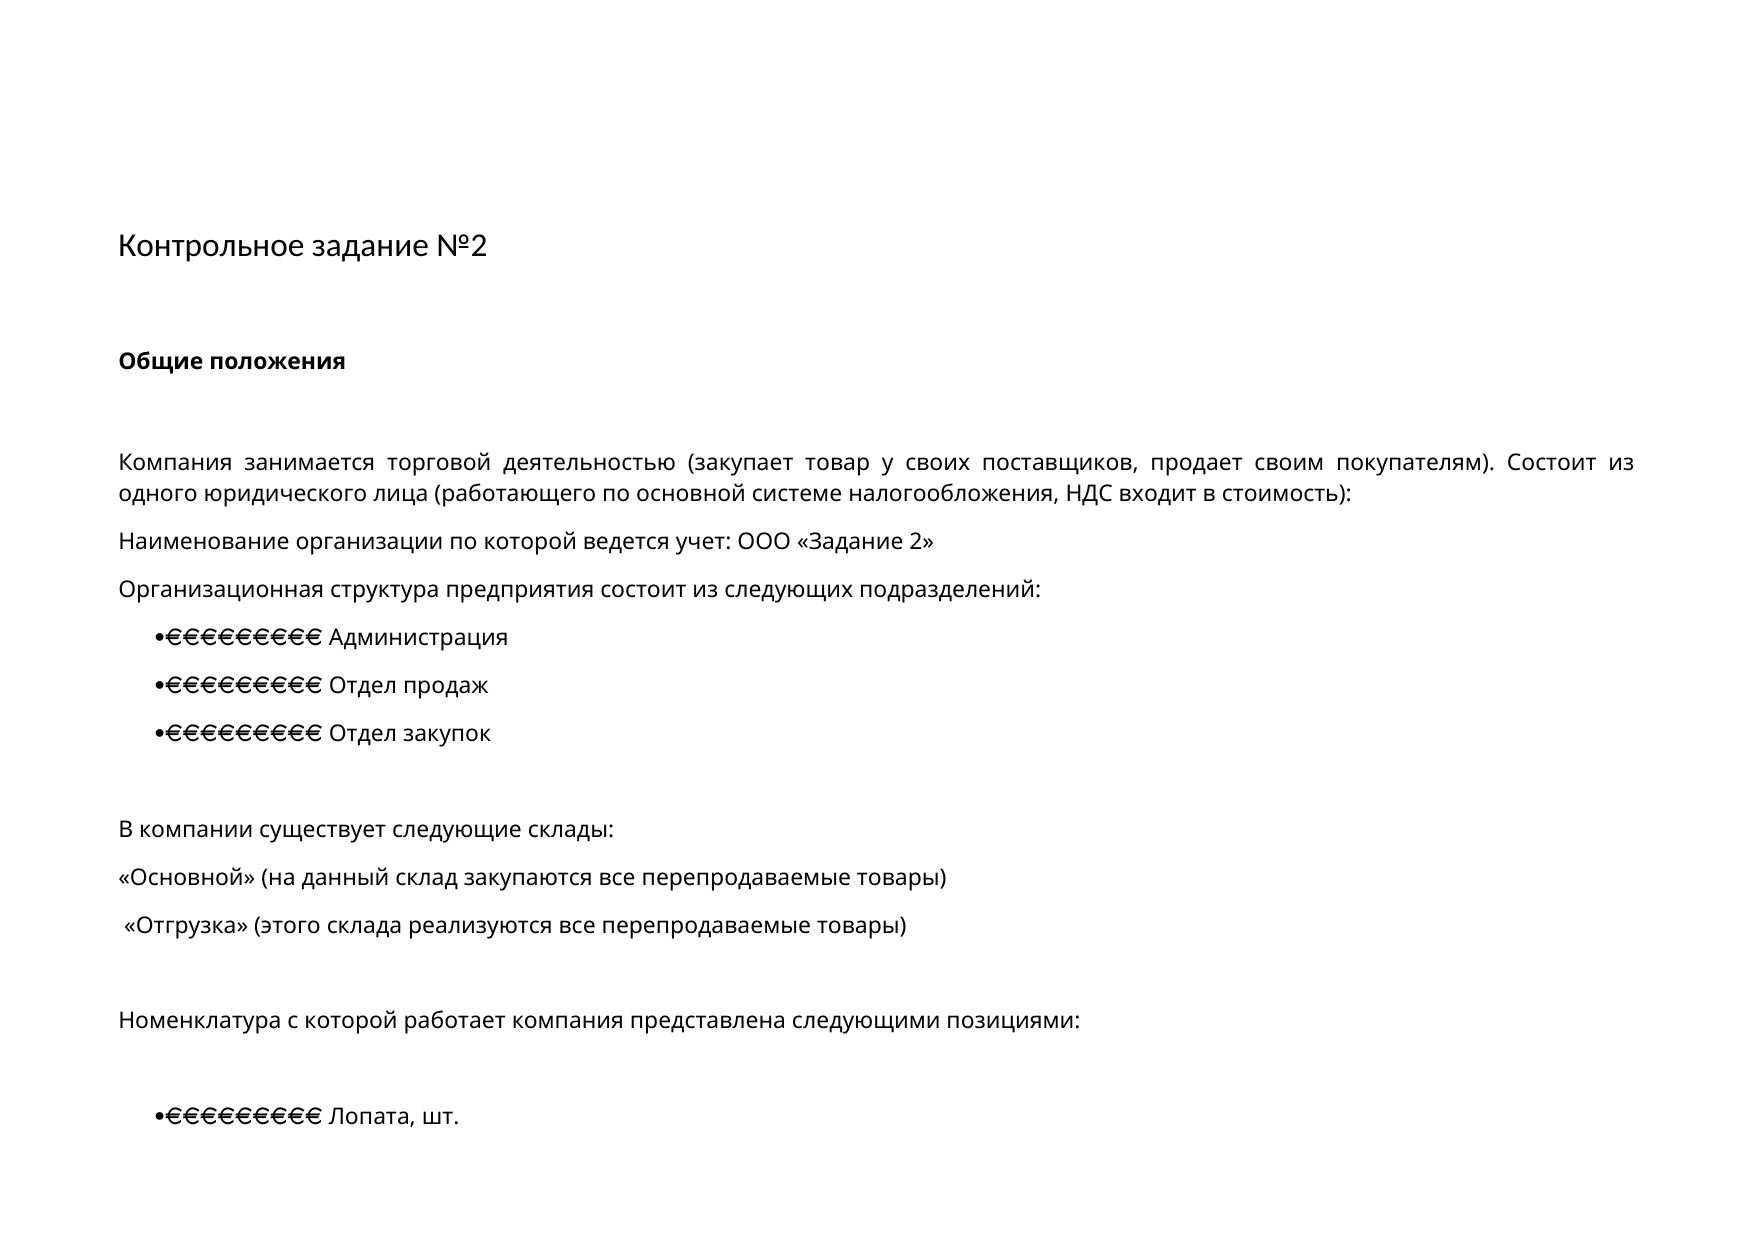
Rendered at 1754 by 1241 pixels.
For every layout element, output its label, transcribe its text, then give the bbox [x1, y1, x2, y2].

text Организационная структура предприятия состоит из следующих подразделений: [118, 573, 1636, 604]
text Контрольное задание №2 [118, 224, 1636, 265]
text Наименование организации по которой ведется учет: ООО «Задание 2» [118, 525, 1636, 557]
text · Отдел продаж [156, 669, 1636, 700]
text «Отгрузка» (этого склада реализуются все перепродаваемые товары) [118, 909, 1636, 940]
text В компании существует следующие склады: [118, 813, 1636, 844]
text Общие положения [118, 345, 1636, 377]
text Компания занимается торговой деятельностью (закупает товар у своих поставщиков, продает своим покупателям). Состоит из одного юридического лица (работающего по основной системе налогообложения, НДС входит в стоимость): [118, 446, 1636, 509]
text «Основной» (на данный склад закупаются все перепродаваемые товары) [118, 861, 1636, 892]
text · Отдел закупок [156, 717, 1636, 748]
text · Лопата, шт. [156, 1100, 1636, 1132]
text Номенклатура с которой работает компания представлена следующими позициями: [118, 1004, 1636, 1036]
text · Администрация [156, 621, 1636, 652]
